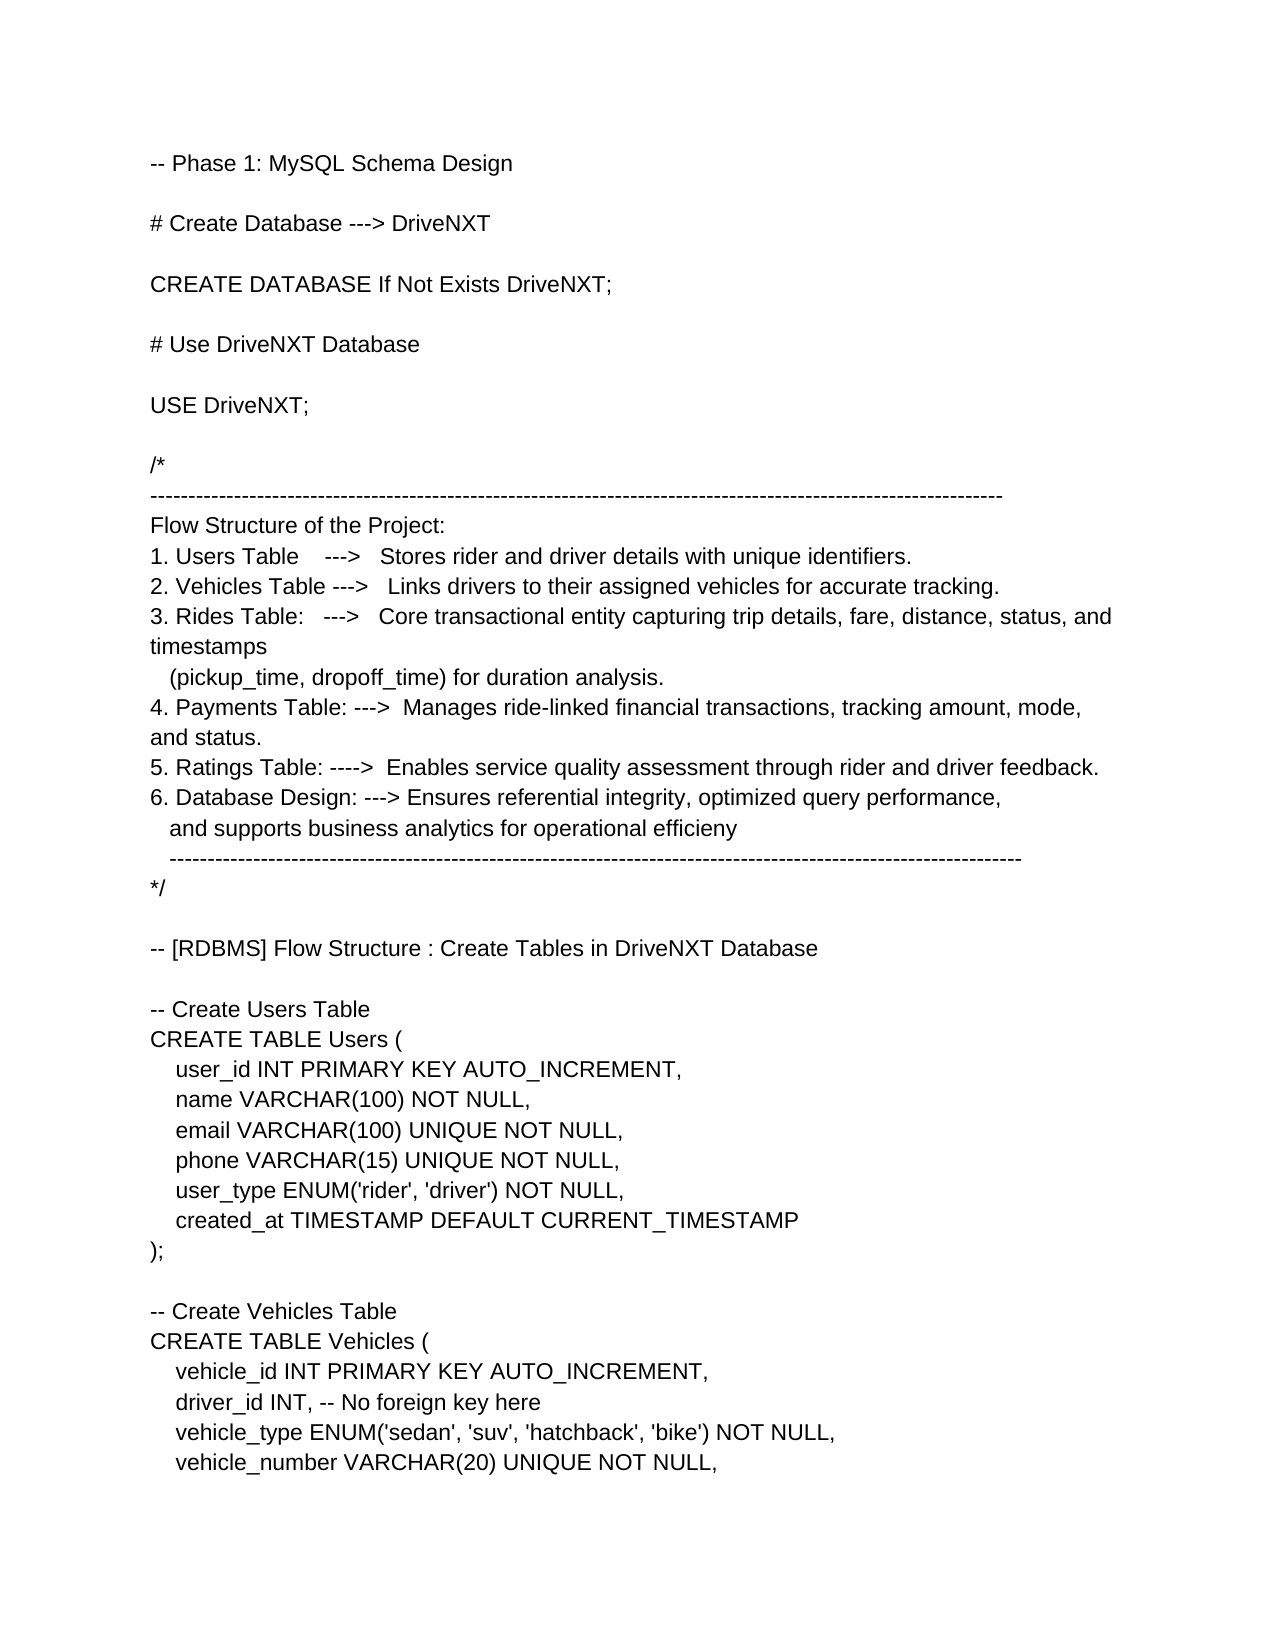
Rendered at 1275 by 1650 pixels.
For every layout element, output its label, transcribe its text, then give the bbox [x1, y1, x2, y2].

text -- [RDBMS] Flow Structure : Create Tables in DriveNXT Database [150, 935, 1125, 962]
text /* [150, 452, 1125, 478]
text 3. Rides Table: ---> Core transactional entity capturing trip details, fare, distance, status, and timestamps [150, 603, 1125, 660]
text 4. Payments Table: ---> Manages ride-linked financial transactions, tracking amount, mode, and status. [150, 694, 1125, 750]
text CREATE TABLE Vehicles ( [150, 1328, 1125, 1354]
text */ [150, 875, 1125, 901]
text created_at TIMESTAMP DEFAULT CURRENT_TIMESTAMP [150, 1207, 1125, 1234]
text # Use DriveNXT Database [150, 331, 1125, 358]
text -- Phase 1: MySQL Schema Design [150, 150, 1125, 176]
text CREATE DATABASE If Not Exists DriveNXT; [150, 271, 1125, 297]
text and supports business analytics for operational efficieny [150, 814, 1125, 841]
text 2. Vehicles Table ---> Links drivers to their assigned vehicles for accurate tracking. [150, 573, 1125, 599]
text # Create Database ---> DriveNXT [150, 210, 1125, 237]
text driver_id INT, -- No foreign key here [150, 1388, 1125, 1415]
text phone VARCHAR(15) UNIQUE NOT NULL, [150, 1147, 1125, 1173]
text user_id INT PRIMARY KEY AUTO_INCREMENT, [150, 1056, 1125, 1083]
text USE DriveNXT; [150, 392, 1125, 418]
text name VARCHAR(100) NOT NULL, [150, 1086, 1125, 1113]
text 1. Users Table ---> Stores rider and driver details with unique identifiers. [150, 543, 1125, 569]
text 5. Ratings Table: ----> Enables service quality assessment through rider and driver feedback. [150, 754, 1125, 781]
text ---------------------------------------------------------------------------------------------------------------- [150, 482, 1125, 509]
text ---------------------------------------------------------------------------------------------------------------- [150, 845, 1125, 871]
text -- Create Users Table [150, 996, 1125, 1022]
text Flow Structure of the Project: [150, 512, 1125, 539]
text vehicle_type ENUM('sedan', 'suv', 'hatchback', 'bike') NOT NULL, [150, 1419, 1125, 1445]
text user_type ENUM('rider', 'driver') NOT NULL, [150, 1177, 1125, 1203]
text 6. Database Design: ---> Ensures referential integrity, optimized query performance, [150, 784, 1125, 811]
text CREATE TABLE Users ( [150, 1026, 1125, 1052]
text -- Create Vehicles Table [150, 1298, 1125, 1324]
text (pickup_time, dropoff_time) for duration analysis. [150, 663, 1125, 690]
text ); [150, 1237, 1125, 1264]
text vehicle_number VARCHAR(20) UNIQUE NOT NULL, [150, 1449, 1125, 1475]
text vehicle_id INT PRIMARY KEY AUTO_INCREMENT, [150, 1358, 1125, 1385]
text email VARCHAR(100) UNIQUE NOT NULL, [150, 1117, 1125, 1143]
